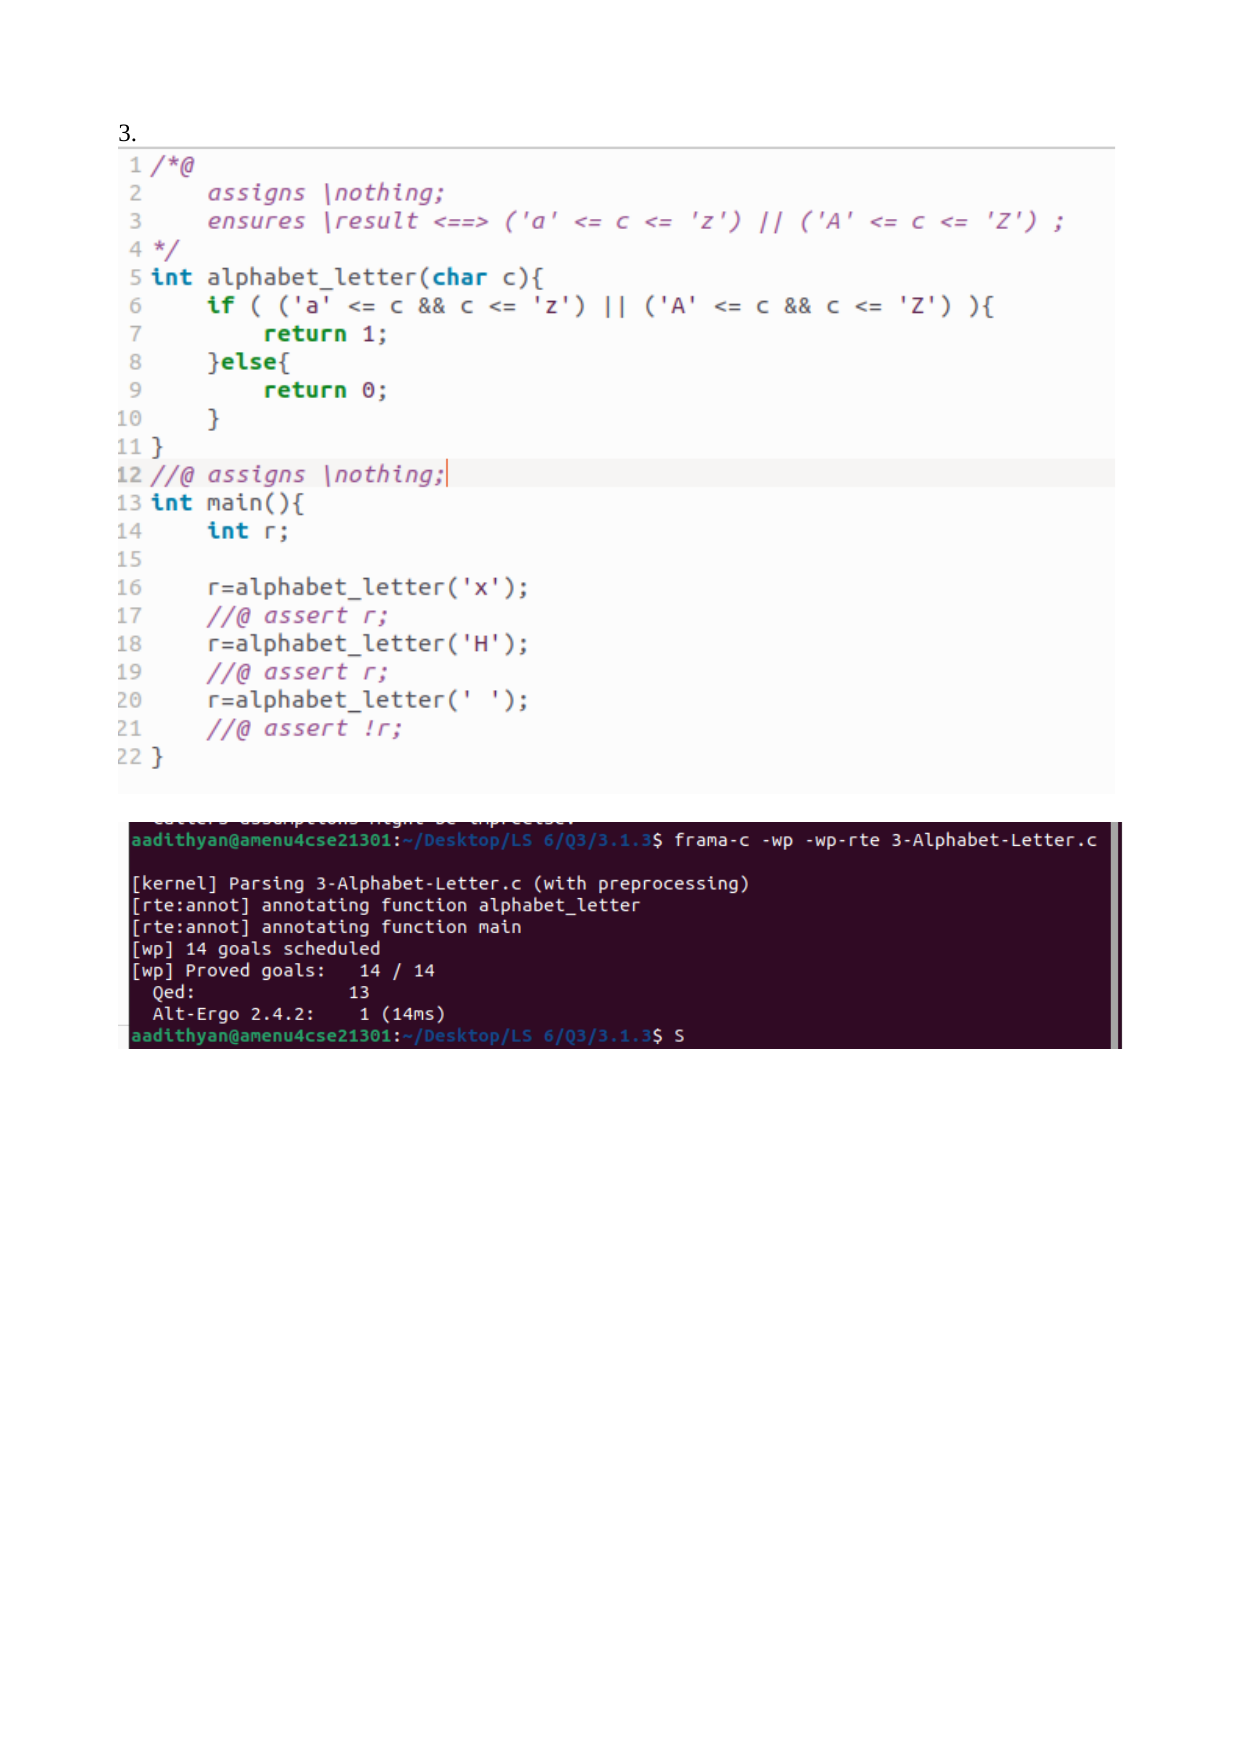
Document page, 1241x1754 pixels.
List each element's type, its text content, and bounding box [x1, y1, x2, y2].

text 3. [118, 118, 1122, 147]
picture [118, 822, 1123, 1049]
picture [118, 146, 1116, 794]
